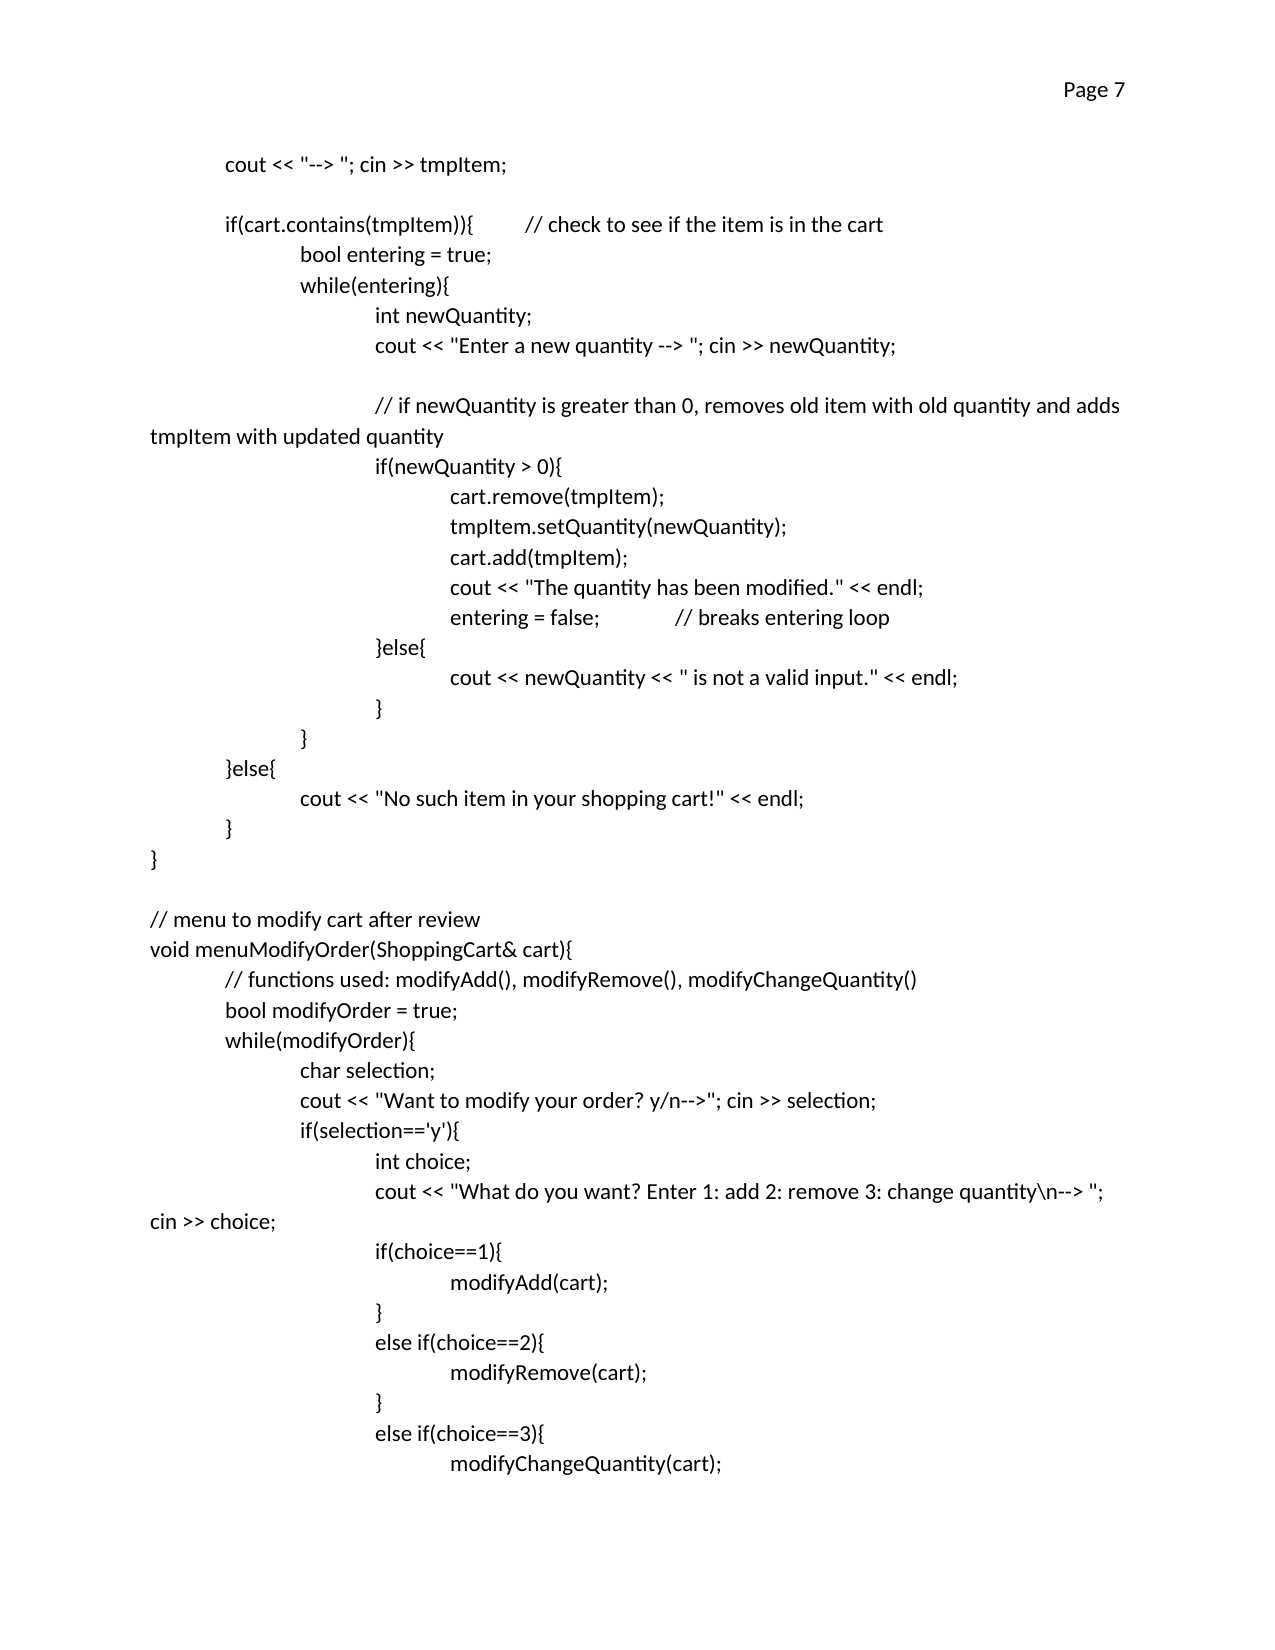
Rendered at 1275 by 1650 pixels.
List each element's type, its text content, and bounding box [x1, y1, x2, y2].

list cart.add(tmpItem); [150, 543, 1125, 571]
list bool entering = true; [150, 241, 1125, 269]
list cout << "Want to modify your order? y/n-->"; cin >> selection; [150, 1086, 1125, 1114]
list cout << newQuantity << " is not a valid input." << endl; [150, 663, 1125, 692]
list modifyAdd(cart); [150, 1268, 1125, 1296]
list modifyChangeQuantity(cart); [150, 1449, 1125, 1477]
list if(cart.contains(tmpItem)){ // check to see if the item is in the cart [150, 210, 1125, 238]
list cout << "--> "; cin >> tmpItem; [150, 150, 1125, 178]
list } [150, 694, 1125, 722]
list }else{ [150, 633, 1125, 661]
list } [150, 724, 1125, 752]
list modifyRemove(cart); [150, 1358, 1125, 1386]
list entering = false; // breaks entering loop [150, 603, 1125, 631]
list cout << "No such item in your shopping cart!" << endl; [150, 784, 1125, 812]
list if(choice==1){ [150, 1237, 1125, 1266]
list } [150, 814, 1125, 843]
list int choice; [150, 1147, 1125, 1175]
list void menuModifyOrder(ShoppingCart& cart){ [150, 935, 1125, 963]
list cart.remove(tmpItem); [150, 482, 1125, 510]
list // menu to modify cart after review [150, 905, 1125, 933]
list char selection; [150, 1056, 1125, 1084]
list } [150, 1388, 1125, 1417]
list while(modifyOrder){ [150, 1026, 1125, 1054]
list }else{ [150, 754, 1125, 782]
list } [150, 1298, 1125, 1326]
list // functions used: modifyAdd(), modifyRemove(), modifyChangeQuantity() [150, 966, 1125, 994]
list else if(choice==3){ [150, 1419, 1125, 1447]
list cout << "Enter a new quantity --> "; cin >> newQuantity; [150, 331, 1125, 359]
list cout << "What do you want? Enter 1: add 2: remove 3: change quantity\n--> "; cin >> choice; [150, 1177, 1125, 1235]
list int newQuantity; [150, 301, 1125, 329]
list if(selection=='y'){ [150, 1117, 1125, 1145]
list } [150, 845, 1125, 873]
list while(entering){ [150, 271, 1125, 299]
list if(newQuantity > 0){ [150, 452, 1125, 480]
list else if(choice==2){ [150, 1328, 1125, 1356]
list bool modifyOrder = true; [150, 996, 1125, 1024]
list tmpItem.setQuantity(newQuantity); [150, 512, 1125, 541]
list // if newQuantity is greater than 0, removes old item with old quantity and adds tmpItem with updated quantity [150, 392, 1125, 450]
list cout << "The quantity has been modified." << endl; [150, 573, 1125, 601]
